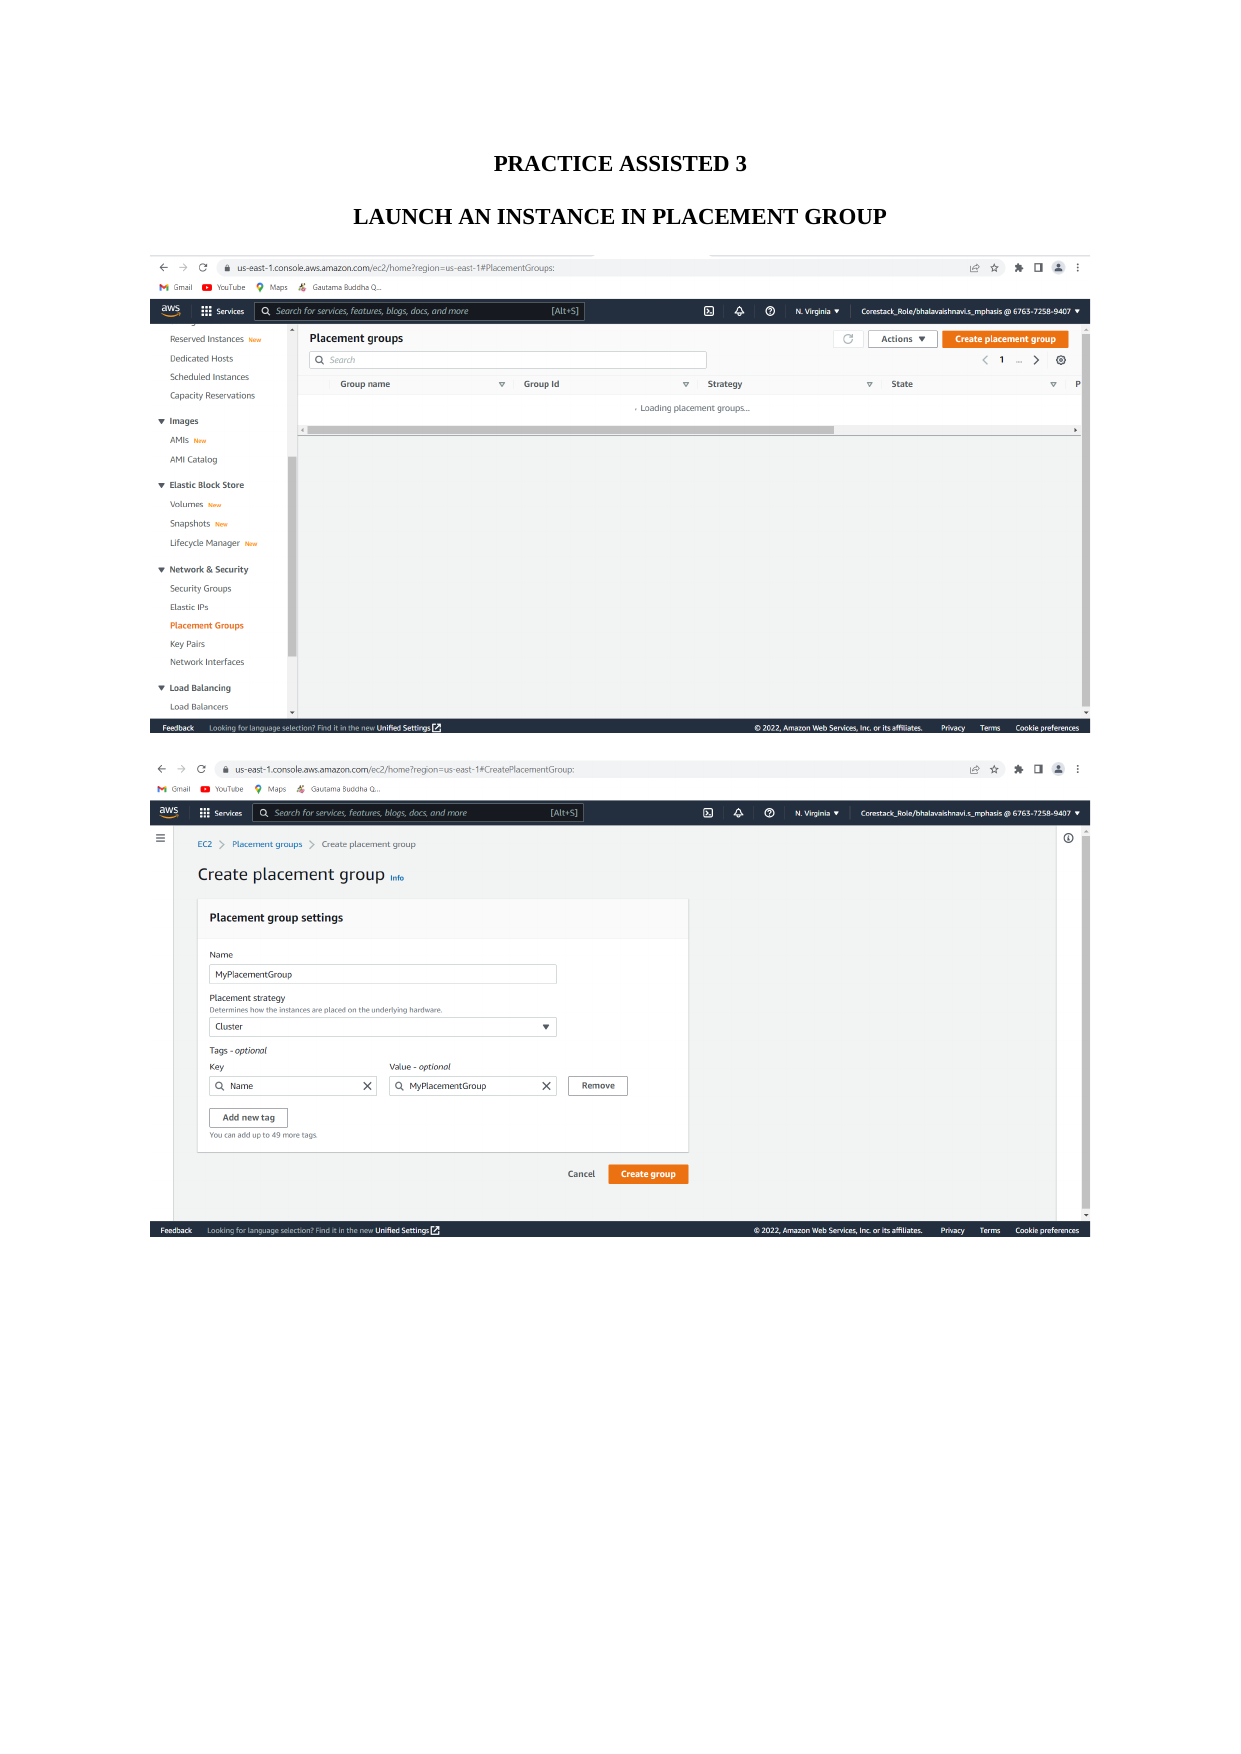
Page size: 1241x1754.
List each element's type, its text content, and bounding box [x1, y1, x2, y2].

text PRACTICE ASSISTED 3 [150, 150, 1090, 176]
picture [150, 759, 1091, 1237]
picture [150, 255, 1091, 733]
text LAUNCH AN INSTANCE IN PLACEMENT GROUP [150, 203, 1090, 229]
